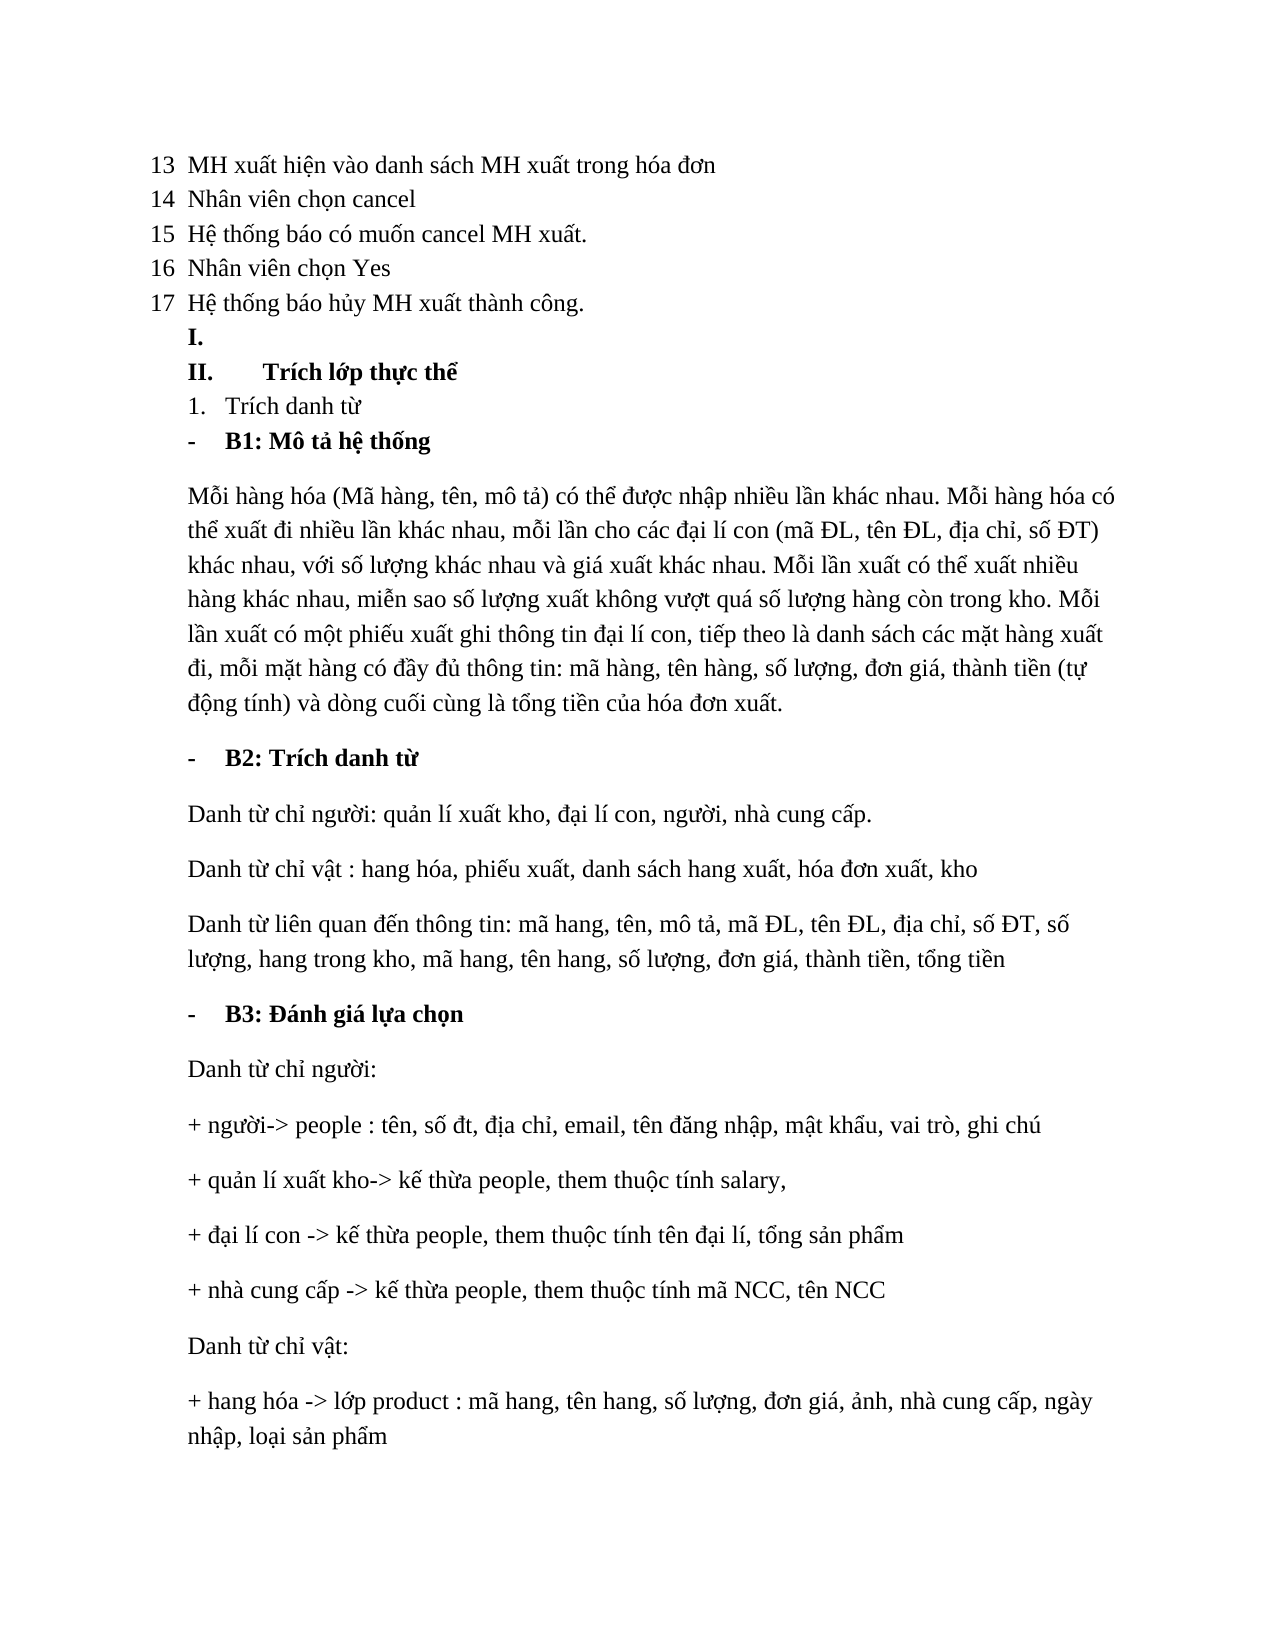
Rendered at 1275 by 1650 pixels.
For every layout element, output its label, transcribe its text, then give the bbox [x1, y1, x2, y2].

text Danh từ chỉ vật : hang hóa, phiếu xuất, danh sách hang xuất, hóa đơn xuất, kho [187, 854, 1125, 883]
text + hang hóa -> lớp product : mã hang, tên hang, số lượng, đơn giá, ảnh, nhà cung cấp, ngày nhập, loại sản phẩm [187, 1386, 1125, 1449]
list Trích danh từ [187, 391, 1125, 420]
list B3: Đánh giá lựa chọn [187, 999, 1125, 1028]
text Danh từ liên quan đến thông tin: mã hang, tên, mô tả, mã ĐL, tên ĐL, địa chỉ, số ĐT, số lượng, hang trong kho, mã hang, tên hang, số lượng, đơn giá, thành tiền, tổng tiền [187, 909, 1125, 972]
list Hệ thống báo có muốn cancel MH xuất. [150, 219, 1125, 248]
text + quản lí xuất kho-> kế thừa people, them thuộc tính salary, [187, 1165, 1125, 1194]
list Nhân viên chọn cancel [150, 184, 1125, 213]
text Danh từ chỉ người: [187, 1054, 1125, 1083]
list Hệ thống báo hủy MH xuất thành công. [150, 288, 1125, 317]
list Trích lớp thực thể [187, 357, 1125, 386]
text + người-> people : tên, số đt, địa chỉ, email, tên đăng nhập, mật khẩu, vai trò, ghi chú [187, 1110, 1125, 1138]
text Danh từ chỉ vật: [187, 1331, 1125, 1360]
text Danh từ chỉ người: quản lí xuất kho, đại lí con, người, nhà cung cấp. [187, 799, 1125, 827]
text + nhà cung cấp -> kế thừa people, them thuộc tính mã NCC, tên NCC [187, 1276, 1125, 1304]
text Mỗi hàng hóa (Mã hàng, tên, mô tả) có thể được nhập nhiều lần khác nhau. Mỗi hàng hóa có thể xuất đi nhiều lần khác nhau, mỗi lần cho các đại lí con (mã ĐL, tên ĐL, địa chỉ, số ĐT) khác nhau, với số lượng khác nhau và giá xuất khác nhau. Mỗi lần xuất có thể xuất nhiều hàng khác nhau, miễn sao số lượng xuất không vượt quá số lượng hàng còn trong kho. Mỗi lần xuất có một phiếu xuất ghi thông tin đại lí con, tiếp theo là danh sách các mặt hàng xuất đi, mỗi mặt hàng có đầy đủ thông tin: mã hàng, tên hàng, số lượng, đơn giá, thành tiền (tự động tính) và dòng cuối cùng là tổng tiền của hóa đơn xuất. [187, 481, 1125, 717]
list MH xuất hiện vào danh sách MH xuất trong hóa đơn [150, 150, 1125, 179]
text + đại lí con -> kế thừa people, them thuộc tính tên đại lí, tổng sản phẩm [187, 1220, 1125, 1249]
list Nhân viên chọn Yes [150, 253, 1125, 282]
list B2: Trích danh từ [187, 743, 1125, 772]
list B1: Mô tả hệ thống [187, 426, 1125, 454]
